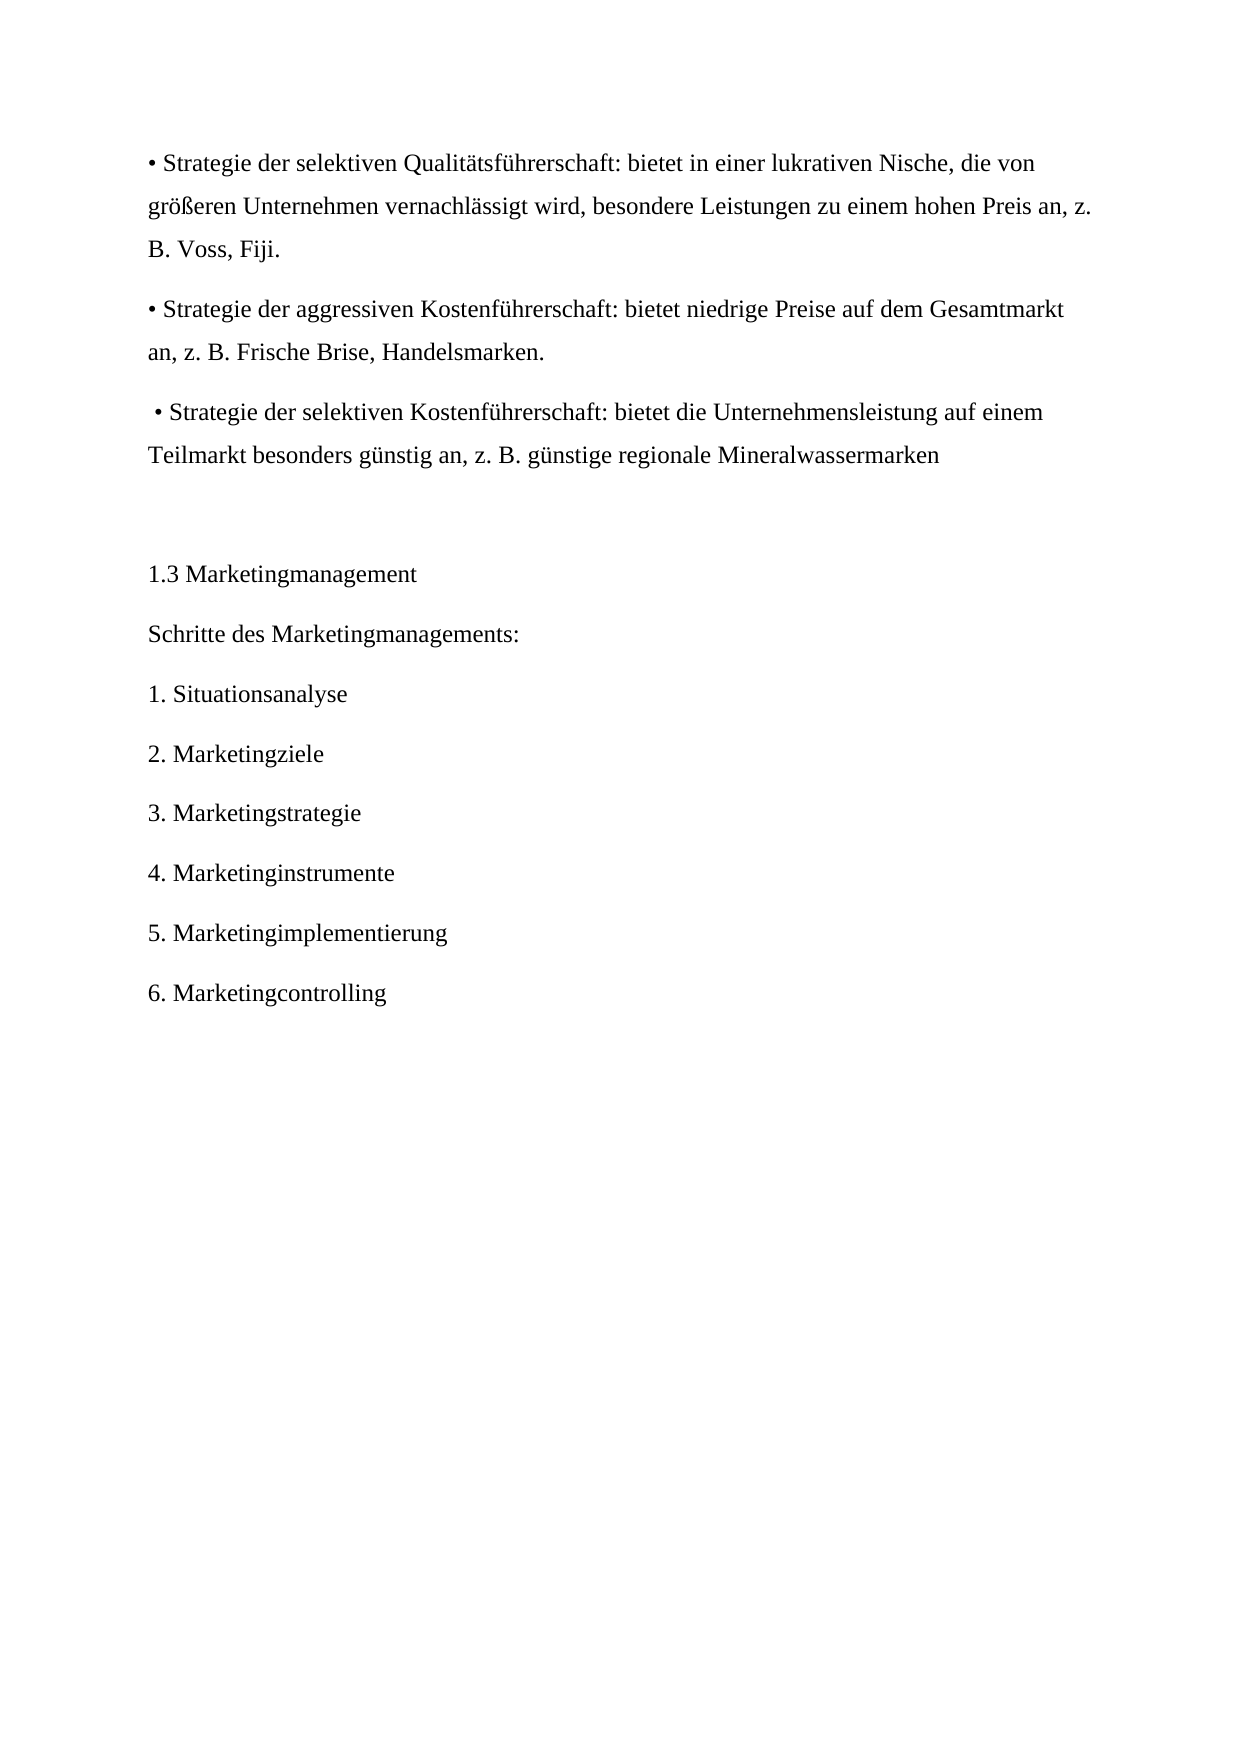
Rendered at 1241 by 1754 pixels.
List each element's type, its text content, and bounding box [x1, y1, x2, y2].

text • Strategie der selektiven Kostenführerschaft: bietet die Unternehmensleistung auf einem Teilmarkt besonders günstig an, z. B. günstige regionale Mineralwassermarken [148, 397, 1093, 468]
text Schritte des Marketingmanagements: [148, 619, 1093, 648]
text 1.3 Marketingmanagement [148, 559, 1093, 588]
text 6. Marketingcontrolling [148, 978, 1093, 1007]
text • Strategie der aggressiven Kostenführerschaft: bietet niedrige Preise auf dem Gesamtmarkt an, z. B. Frische Brise, Handelsmarken. [148, 294, 1093, 366]
text 1. Situationsanalyse [148, 679, 1093, 708]
text 5. Marketingimplementierung [148, 918, 1093, 947]
text 3. Marketingstrategie [148, 798, 1093, 827]
text 4. Marketinginstrumente [148, 858, 1093, 887]
text • Strategie der selektiven Qualitätsführerschaft: bietet in einer lukrativen Nische, die von größeren Unternehmen vernachlässigt wird, besondere Leistungen zu einem hohen Preis an, z. B. Voss, Fiji. [148, 148, 1093, 263]
text 2. Marketingziele [148, 739, 1093, 767]
